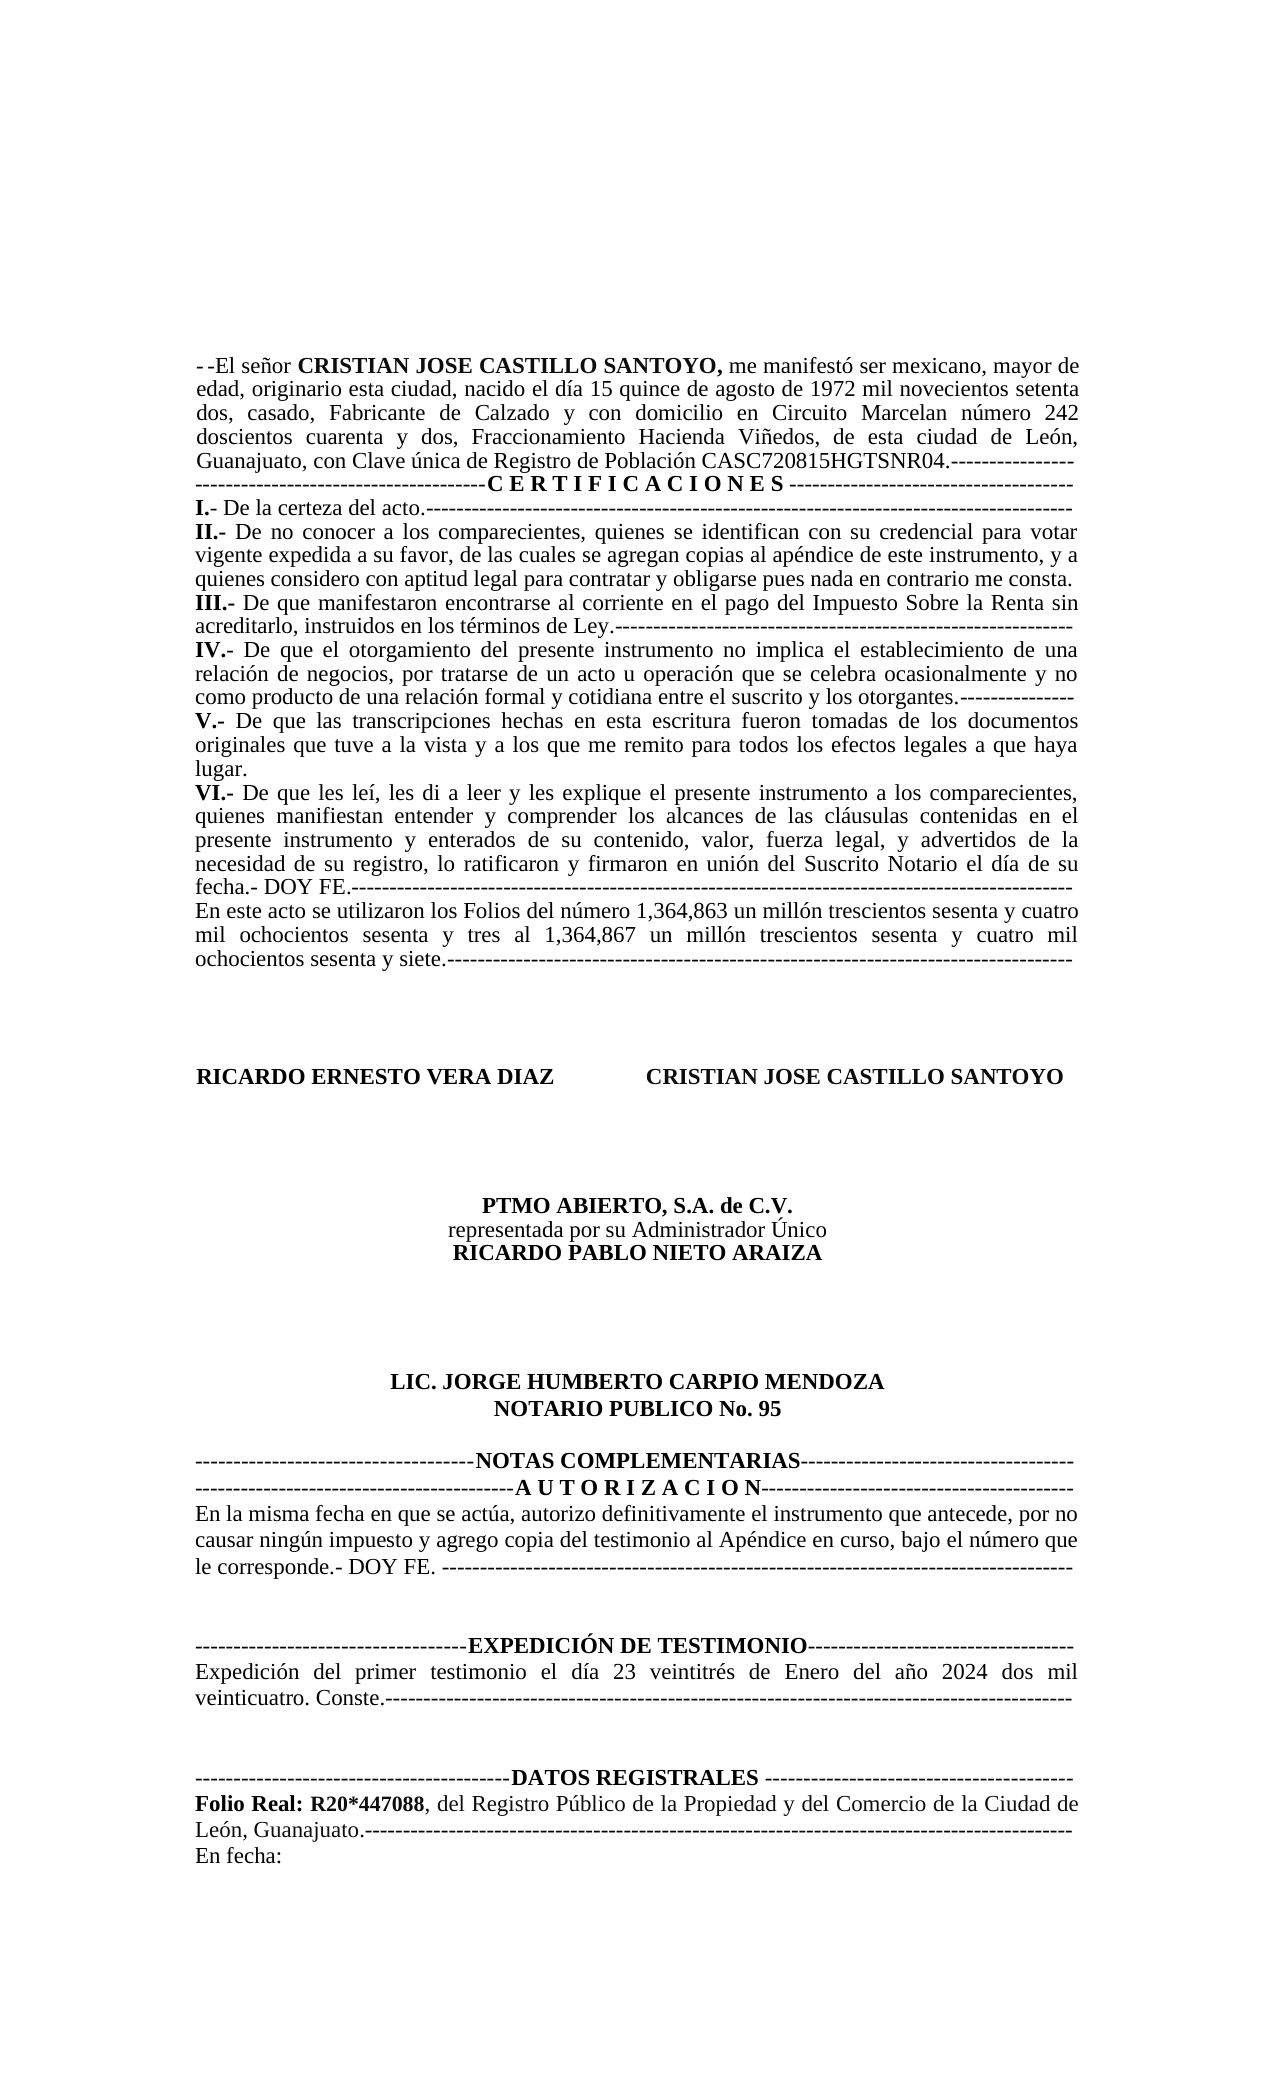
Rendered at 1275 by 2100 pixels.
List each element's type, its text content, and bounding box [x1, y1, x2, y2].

text III.- De que manifestaron encontrarse al corriente en el pago del Impuesto Sobre la Renta sin acreditarlo, instruidos en los términos de Ley. [195, 591, 1080, 639]
text IV.- De que el otorgamiento del presente instrumento no implica el establecimiento de una relación de negocios, por tratarse de un acto u operación que se celebra ocasionalmente y no como producto de una relación formal y cotidiana entre el suscrito y los otorgantes. [195, 639, 1080, 710]
text representada por su Administrador Único [195, 1218, 1080, 1242]
text DATOS REGISTRALES [195, 1763, 1080, 1790]
text C E R T I F I C A C I O N E S [195, 473, 1080, 497]
text Folio Real: R20*447088, del Registro Público de la Propiedad y del Comercio de la Ciudad de León, Guanajuato. [195, 1790, 1080, 1843]
text RICARDO ERNESTO VERA DIAZ CRISTIAN JOSE CASTILLO SANTOYO [196, 1066, 1080, 1089]
text En este acto se utilizaron los Folios del número 1,364,863 un millón trescientos sesenta y cuatro mil ochocientos sesenta y tres al 1,364,867 un millón trescientos sesenta y cuatro mil ochocientos sesenta y siete. [195, 900, 1080, 971]
text EXPEDICIÓN DE TESTIMONIO [195, 1632, 1080, 1658]
text LIC. JORGE HUMBERTO CARPIO MENDOZA [195, 1368, 1080, 1394]
text NOTAS COMPLEMENTARIAS [195, 1447, 1080, 1474]
text NOTARIO PUBLICO No. 95 [195, 1394, 1080, 1421]
text PTMO ABIERTO, S.A. de C.V. [195, 1194, 1080, 1218]
text I.- De la certeza del acto. [195, 497, 1080, 520]
text V.- De que las transcripciones hechas en esta escritura fueron tomadas de los documentos originales que tuve a la vista y a los que me remito para todos los efectos legales a que haya lugar. [195, 710, 1080, 781]
text RICARDO PABLO NIETO ARAIZA [195, 1242, 1080, 1266]
text II.- De no conocer a los comparecientes, quienes se identifican con su credencial para votar vigente expedida a su favor, de las cuales se agregan copias al apéndice de este instrumento, y a quienes considero con aptitud legal para contratar y obligarse pues nada en contrario me consta. [195, 520, 1080, 591]
text Expedición del primer testimonio el día 23 veintitrés de Enero del año 2024 dos mil veinticuatro. Conste. [195, 1658, 1080, 1711]
text VI.- De que les leí, les di a leer y les explique el presente instrumento a los comparecientes, quienes manifiestan entender y comprender los alcances de las cláusulas contenidas en el presente instrumento y enterados de su contenido, valor, fuerza legal, y advertidos de la necesidad de su registro, lo ratificaron y firmaron en unión del Suscrito Notario el día de su fecha.- DOY FE. [195, 781, 1080, 900]
text En la misma fecha en que se actúa, autorizo definitivamente el instrumento que antecede, por no causar ningún impuesto y agrego copia del testimonio al Apéndice en curso, bajo el número que le corresponde.- DOY FE. [195, 1500, 1080, 1579]
text En fecha: [195, 1843, 1080, 1869]
text A U T O R I Z A C I O N [195, 1474, 1080, 1500]
text El señor CRISTIAN JOSE CASTILLO SANTOYO, me manifestó ser mexicano, mayor de edad, originario esta ciudad, nacido el día 15 quince de agosto de 1972 mil novecientos setenta dos, casado, Fabricante de Calzado y con domicilio en Circuito Marcelan número 242 doscientos cuarenta y dos, Fraccionamiento Hacienda Viñedos, de esta ciudad de León, Guanajuato, con Clave única de Registro de Población CASC720815HGTSNR04. [196, 354, 1080, 473]
